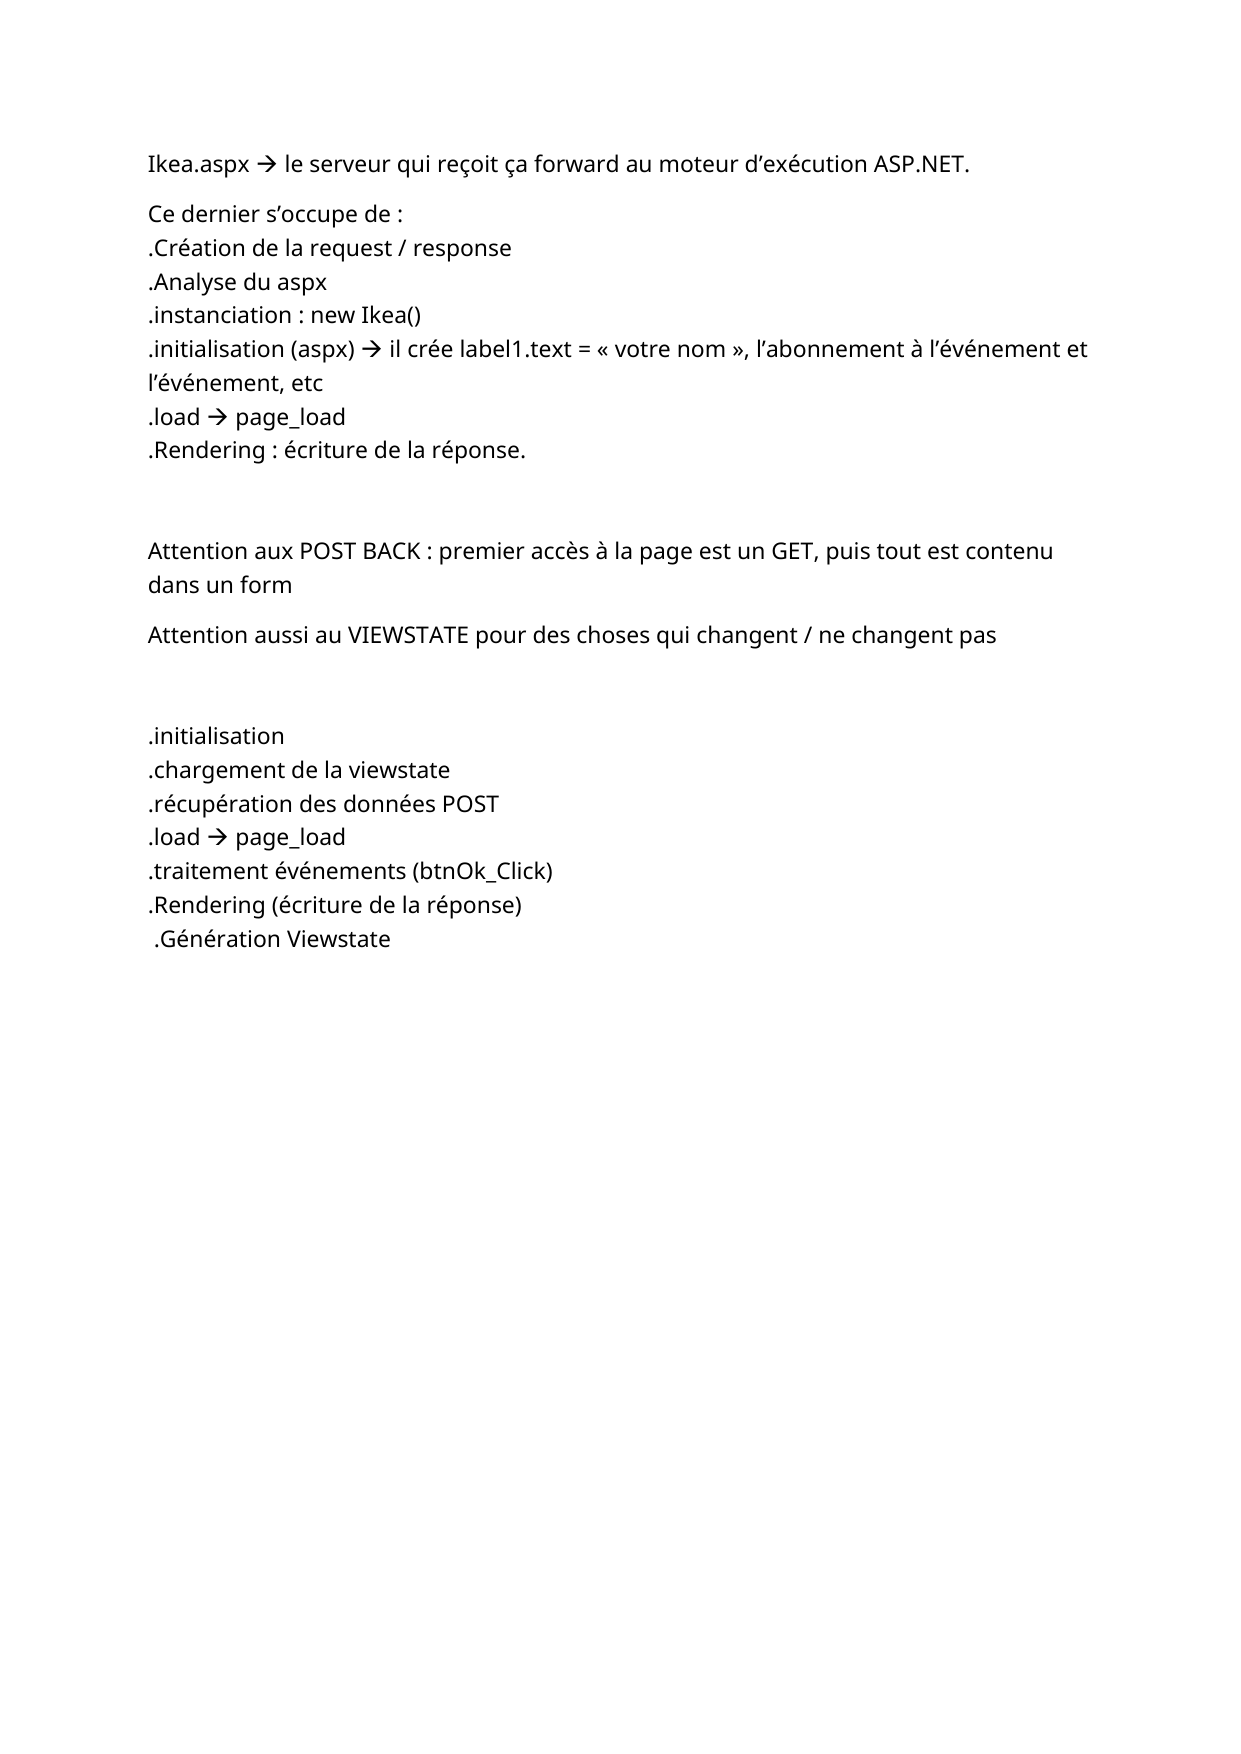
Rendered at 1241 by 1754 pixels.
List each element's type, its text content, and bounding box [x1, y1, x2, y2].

text Ikea.aspx le serveur qui reçoit ça forward au moteur d’exécution ASP.NET. [148, 148, 1093, 179]
text Ce dernier s’occupe de : .Création de la request / response .Analyse du aspx .instanciation : new Ikea() .initialisation (aspx) il crée label1.text = « votre nom », l’abonnement à l’événement et l’événement, etc .load page_load .Rendering : écriture de la réponse. [148, 198, 1093, 466]
text Attention aux POST BACK : premier accès à la page est un GET, puis tout est contenu dans un form [148, 535, 1093, 600]
text .initialisation .chargement de la viewstate .récupération des données POST .load page_load .traitement événements (btnOk_Click) .Rendering (écriture de la réponse) .Génération Viewstate [148, 720, 1093, 954]
text Attention aussi au VIEWSTATE pour des choses qui changent / ne changent pas [148, 619, 1093, 651]
